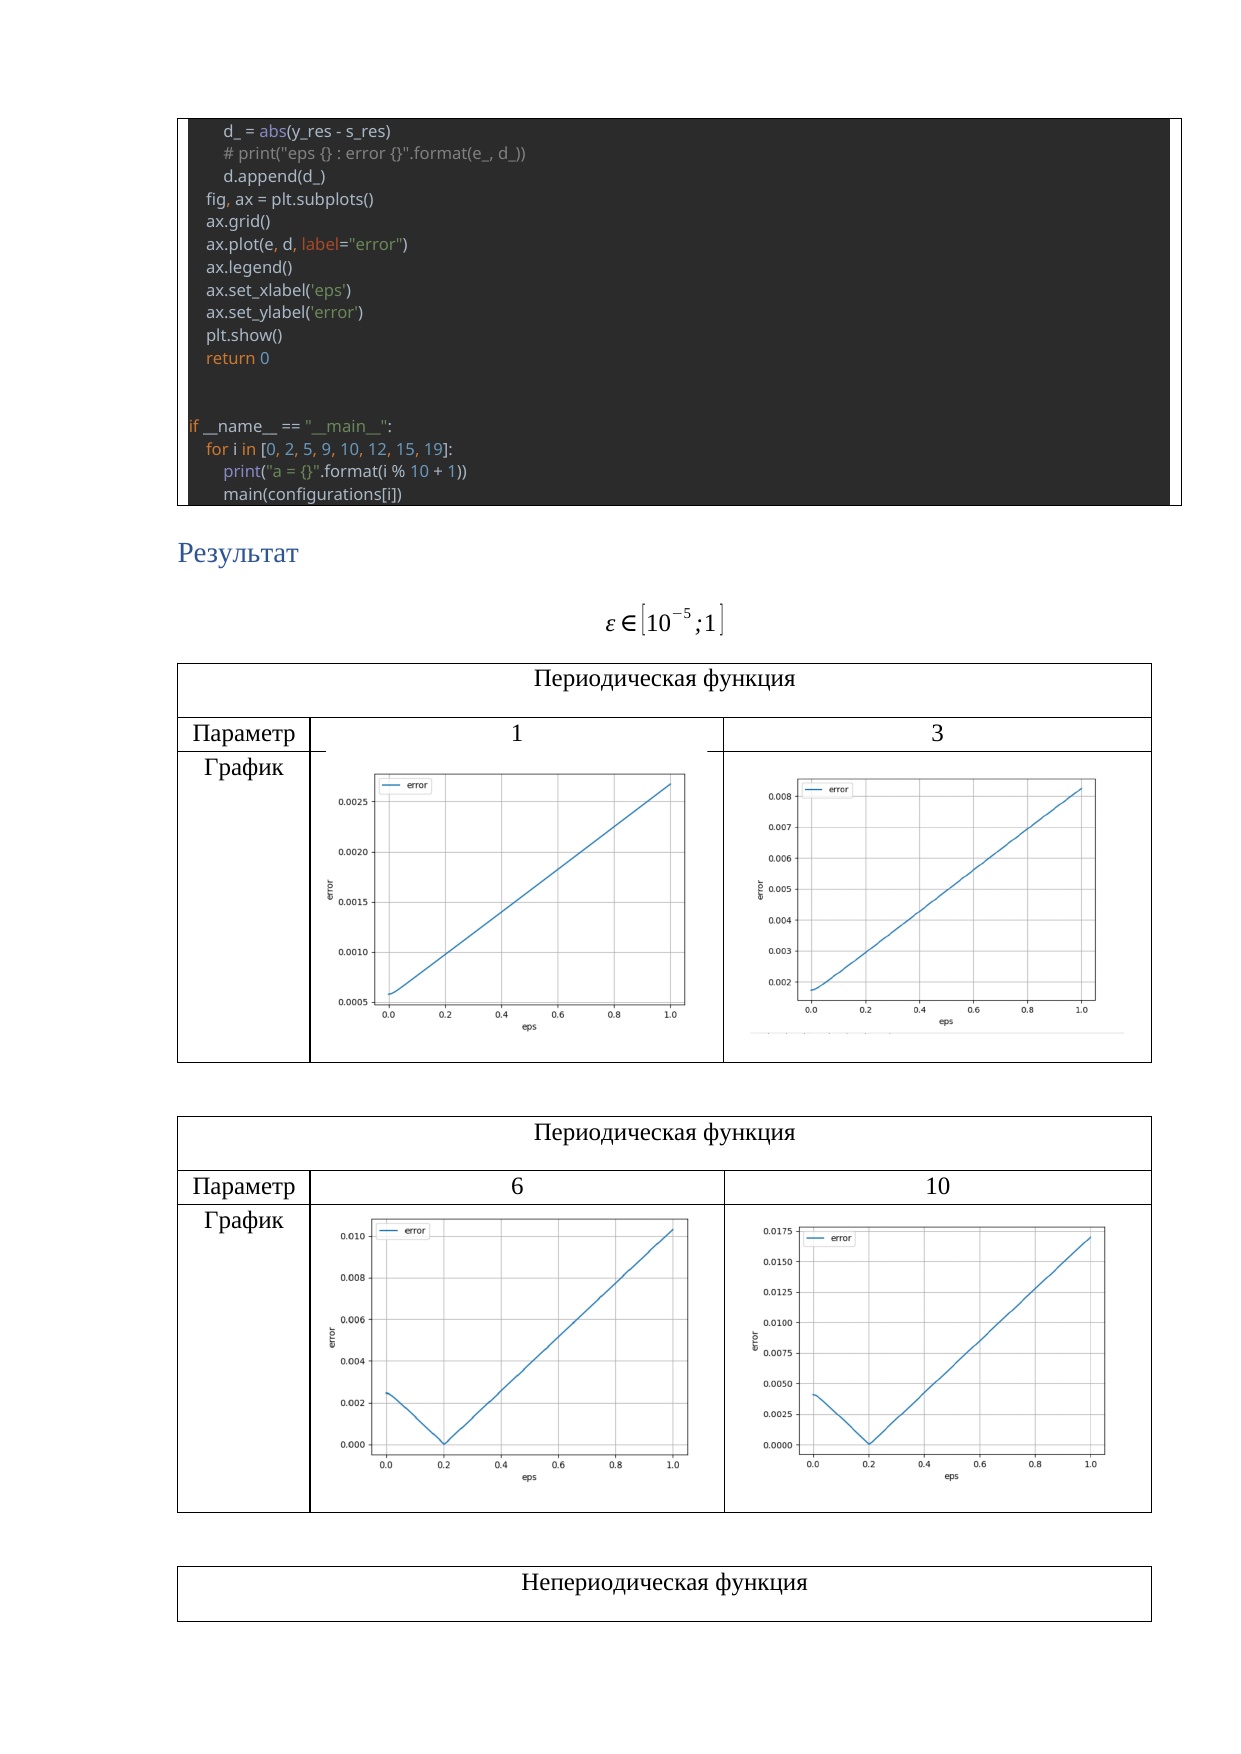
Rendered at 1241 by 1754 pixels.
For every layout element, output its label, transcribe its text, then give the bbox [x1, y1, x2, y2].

subtitle Результат [177, 535, 1152, 569]
table_cell 1 [311, 718, 723, 751]
table_cell [724, 752, 1151, 1062]
table_cell График [178, 752, 309, 1062]
table_cell [725, 1205, 1151, 1512]
table_cell [311, 752, 723, 1062]
picture [326, 751, 708, 1037]
table_cell Параметр [178, 1171, 309, 1204]
picture [750, 755, 1125, 1034]
table_cell График [178, 1205, 309, 1512]
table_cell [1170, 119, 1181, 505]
table_cell 6 [311, 1171, 724, 1204]
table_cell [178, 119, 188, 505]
table_header Периодическая функция [178, 1117, 1151, 1170]
table_cell 3 [724, 718, 1151, 751]
table_cell [311, 1205, 724, 1512]
table_cell 10 [725, 1171, 1151, 1204]
table_header Непериодическая функция [178, 1567, 1151, 1621]
picture [751, 1207, 1124, 1485]
picture [321, 1205, 714, 1488]
table_header Периодическая функция [178, 664, 1151, 717]
table_cell Параметр [178, 718, 309, 751]
